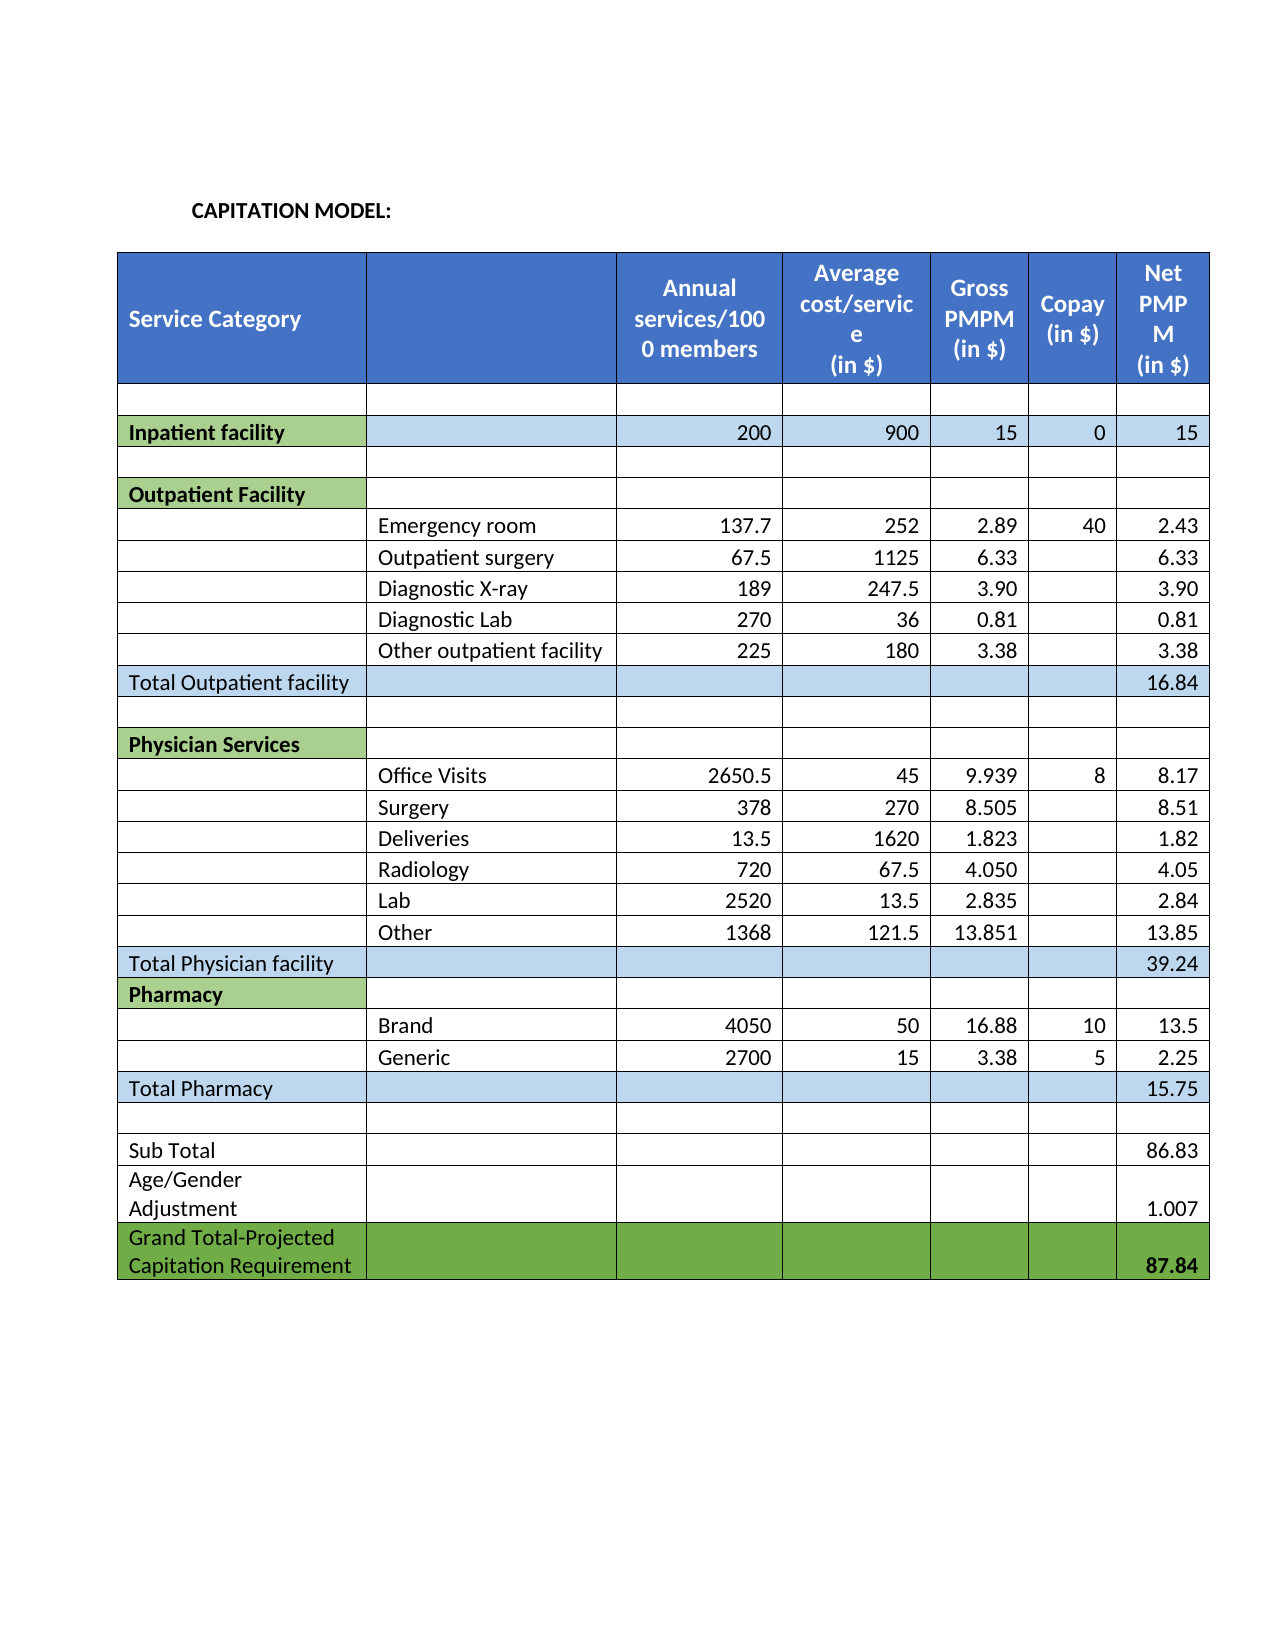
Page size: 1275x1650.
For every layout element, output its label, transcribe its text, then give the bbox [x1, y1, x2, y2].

table_cell 3.90 [1117, 572, 1209, 602]
table_cell [931, 478, 1028, 508]
table_cell 378 [617, 791, 782, 821]
table_cell [931, 978, 1028, 1008]
table_cell 137.7 [617, 509, 782, 539]
table_cell 13.5 [617, 822, 782, 852]
table_cell [783, 478, 930, 508]
table_cell [783, 447, 930, 477]
table_cell Brand [367, 1009, 616, 1039]
table_cell 200 [617, 416, 782, 446]
table_cell [118, 822, 366, 852]
table_cell 2.25 [1117, 1041, 1209, 1071]
table_cell 720 [617, 853, 782, 883]
table_cell [617, 1223, 782, 1279]
table_cell 121.5 [783, 916, 930, 946]
table_cell 2650.5 [617, 759, 782, 789]
table_cell 15.75 [1117, 1072, 1209, 1102]
table_cell [783, 384, 930, 414]
table_cell [617, 697, 782, 727]
table_cell 3.90 [931, 572, 1028, 602]
table_cell 2520 [617, 884, 782, 914]
table_cell Sub Total [118, 1134, 366, 1164]
table_cell [1029, 697, 1116, 727]
table_header [367, 253, 616, 383]
table_cell 8.505 [931, 791, 1028, 821]
table_cell [1117, 478, 1209, 508]
table_cell [783, 947, 930, 977]
table_cell 252 [783, 509, 930, 539]
table_cell 2.84 [1117, 884, 1209, 914]
table_cell [931, 1166, 1028, 1222]
table_cell [367, 478, 616, 508]
table_cell [118, 1041, 366, 1071]
table_cell 270 [783, 791, 930, 821]
table_cell [118, 759, 366, 789]
table_cell [931, 728, 1028, 758]
table_cell 8.17 [1117, 759, 1209, 789]
table_cell [367, 947, 616, 977]
table_cell 45 [783, 759, 930, 789]
table_cell [1117, 728, 1209, 758]
table_cell [1029, 978, 1116, 1008]
table_cell 8.51 [1117, 791, 1209, 821]
table_cell Outpatient Facility [118, 478, 366, 508]
table_cell 6.33 [1117, 541, 1209, 571]
table_cell 1620 [783, 822, 930, 852]
table_cell 13.85 [1117, 916, 1209, 946]
table_cell [118, 853, 366, 883]
table_header Net PMPM (in $) [1117, 253, 1209, 383]
table_cell 16.88 [931, 1009, 1028, 1039]
table_cell [783, 697, 930, 727]
table_cell 40 [1029, 509, 1116, 539]
table_cell [367, 728, 616, 758]
table_cell [1029, 728, 1116, 758]
table_cell [617, 1166, 782, 1222]
table_cell Pharmacy [118, 978, 366, 1008]
table_cell 9.939 [931, 759, 1028, 789]
table_cell [118, 791, 366, 821]
table_cell [931, 1223, 1028, 1279]
table_cell [931, 384, 1028, 414]
table_cell Outpatient surgery [367, 541, 616, 571]
table_cell 6.33 [931, 541, 1028, 571]
table_cell [367, 697, 616, 727]
table_cell [617, 1103, 782, 1133]
table_cell 3.38 [1117, 634, 1209, 664]
table_cell Lab [367, 884, 616, 914]
table_cell Office Visits [367, 759, 616, 789]
table_cell 87.84 [1117, 1223, 1209, 1279]
table_cell 3.38 [931, 1041, 1028, 1071]
table_cell 8 [1029, 759, 1116, 789]
table_cell [367, 1072, 616, 1102]
table_cell [783, 1103, 930, 1133]
table_cell 180 [783, 634, 930, 664]
table_cell [931, 947, 1028, 977]
table_cell Other outpatient facility [367, 634, 616, 664]
table_cell 900 [783, 416, 930, 446]
table_cell Radiology [367, 853, 616, 883]
table_header Annual services/1000 members [617, 253, 782, 383]
table_cell 0.81 [931, 603, 1028, 633]
table_cell [367, 447, 616, 477]
table_cell 247.5 [783, 572, 930, 602]
table_cell [118, 384, 366, 414]
table_cell [1029, 541, 1116, 571]
table_cell [783, 1072, 930, 1102]
table_cell [783, 1166, 930, 1222]
table_cell 4.05 [1117, 853, 1209, 883]
table_cell [1029, 384, 1116, 414]
table_cell [118, 447, 366, 477]
table_cell 67.5 [617, 541, 782, 571]
table_cell [118, 634, 366, 664]
table_header Gross PMPM (in $) [931, 253, 1028, 383]
table_cell [367, 1223, 616, 1279]
list CAPITATION MODEL: [192, 196, 1152, 224]
table_cell 189 [617, 572, 782, 602]
table_cell [617, 447, 782, 477]
table_cell [1029, 572, 1116, 602]
table_cell [367, 384, 616, 414]
table_header Average cost/service (in $) [783, 253, 930, 383]
table_cell 36 [783, 603, 930, 633]
table_cell [118, 572, 366, 602]
table_cell [1029, 603, 1116, 633]
table_cell 2.835 [931, 884, 1028, 914]
table_cell 270 [617, 603, 782, 633]
table_cell [1029, 447, 1116, 477]
table_cell 1.82 [1117, 822, 1209, 852]
table_cell [1029, 666, 1116, 696]
table_cell Inpatient facility [118, 416, 366, 446]
table_cell [617, 384, 782, 414]
table_cell 39.24 [1117, 947, 1209, 977]
table_cell [367, 416, 616, 446]
table_cell 15 [931, 416, 1028, 446]
table_cell Grand Total-Projected Capitation Requirement [118, 1223, 366, 1279]
table_cell 5 [1029, 1041, 1116, 1071]
table_cell 15 [783, 1041, 930, 1071]
table_cell [783, 666, 930, 696]
table_cell 1.823 [931, 822, 1028, 852]
table_cell [367, 666, 616, 696]
table_cell [1029, 791, 1116, 821]
table_cell Diagnostic X-ray [367, 572, 616, 602]
table_cell [1029, 822, 1116, 852]
table_cell Physician Services [118, 728, 366, 758]
table_cell [118, 697, 366, 727]
table_cell 10 [1029, 1009, 1116, 1039]
table_cell [1117, 1103, 1209, 1133]
table_cell [367, 1103, 616, 1133]
table_cell [617, 978, 782, 1008]
table_cell [1029, 1072, 1116, 1102]
table_cell Deliveries [367, 822, 616, 852]
table_cell [617, 1072, 782, 1102]
table_cell 4050 [617, 1009, 782, 1039]
table_cell [783, 728, 930, 758]
table_cell Other [367, 916, 616, 946]
table_cell [617, 947, 782, 977]
table_cell [1029, 1223, 1116, 1279]
table_cell 13.5 [1117, 1009, 1209, 1039]
table_cell [118, 603, 366, 633]
table_cell [931, 1134, 1028, 1164]
table_cell Generic [367, 1041, 616, 1071]
table_cell 67.5 [783, 853, 930, 883]
table_cell [1029, 1103, 1116, 1133]
table_cell [1029, 947, 1116, 977]
table_header Copay (in $) [1029, 253, 1116, 383]
table_cell Total Pharmacy [118, 1072, 366, 1102]
table_cell [617, 478, 782, 508]
table_cell [1117, 697, 1209, 727]
table_cell [1029, 884, 1116, 914]
table_cell Age/Gender Adjustment [118, 1166, 366, 1222]
table_cell [617, 728, 782, 758]
table_cell 225 [617, 634, 782, 664]
table_cell [617, 666, 782, 696]
table_cell 0 [1029, 416, 1116, 446]
table_cell [1029, 1166, 1116, 1222]
table_cell Emergency room [367, 509, 616, 539]
table_cell 16.84 [1117, 666, 1209, 696]
table_cell 4.050 [931, 853, 1028, 883]
table_cell 13.5 [783, 884, 930, 914]
table_cell [931, 697, 1028, 727]
table_cell [783, 978, 930, 1008]
table_cell 1.007 [1117, 1166, 1209, 1222]
table_cell [1117, 978, 1209, 1008]
table_cell 0.81 [1117, 603, 1209, 633]
table_cell 2700 [617, 1041, 782, 1071]
table_cell 2.43 [1117, 509, 1209, 539]
table_cell [118, 509, 366, 539]
table_cell 15 [1117, 416, 1209, 446]
table_cell [783, 1223, 930, 1279]
table_cell [783, 1134, 930, 1164]
table_header Service Category [118, 253, 366, 383]
table_cell Surgery [367, 791, 616, 821]
table_cell 2.89 [931, 509, 1028, 539]
table_cell [367, 978, 616, 1008]
table_cell 3.38 [931, 634, 1028, 664]
table_cell [118, 884, 366, 914]
table_cell 1368 [617, 916, 782, 946]
table_cell Total Outpatient facility [118, 666, 366, 696]
table_cell [1117, 384, 1209, 414]
table_cell [367, 1134, 616, 1164]
table_cell [118, 1103, 366, 1133]
table_cell [118, 916, 366, 946]
table_cell 50 [783, 1009, 930, 1039]
table_cell [931, 1072, 1028, 1102]
table_cell [367, 1166, 616, 1222]
table_cell [1117, 447, 1209, 477]
table_cell 86.83 [1117, 1134, 1209, 1164]
table_cell [118, 541, 366, 571]
table_cell [1029, 916, 1116, 946]
table_cell 13.851 [931, 916, 1028, 946]
table_cell Total Physician facility [118, 947, 366, 977]
table_cell [931, 666, 1028, 696]
table_cell 1125 [783, 541, 930, 571]
table_cell [1029, 1134, 1116, 1164]
table_cell [931, 1103, 1028, 1133]
table_cell [1029, 634, 1116, 664]
table_cell [1029, 853, 1116, 883]
table_cell [118, 1009, 366, 1039]
table_cell [1029, 478, 1116, 508]
table_cell [931, 447, 1028, 477]
table_cell Diagnostic Lab [367, 603, 616, 633]
table_cell [617, 1134, 782, 1164]
